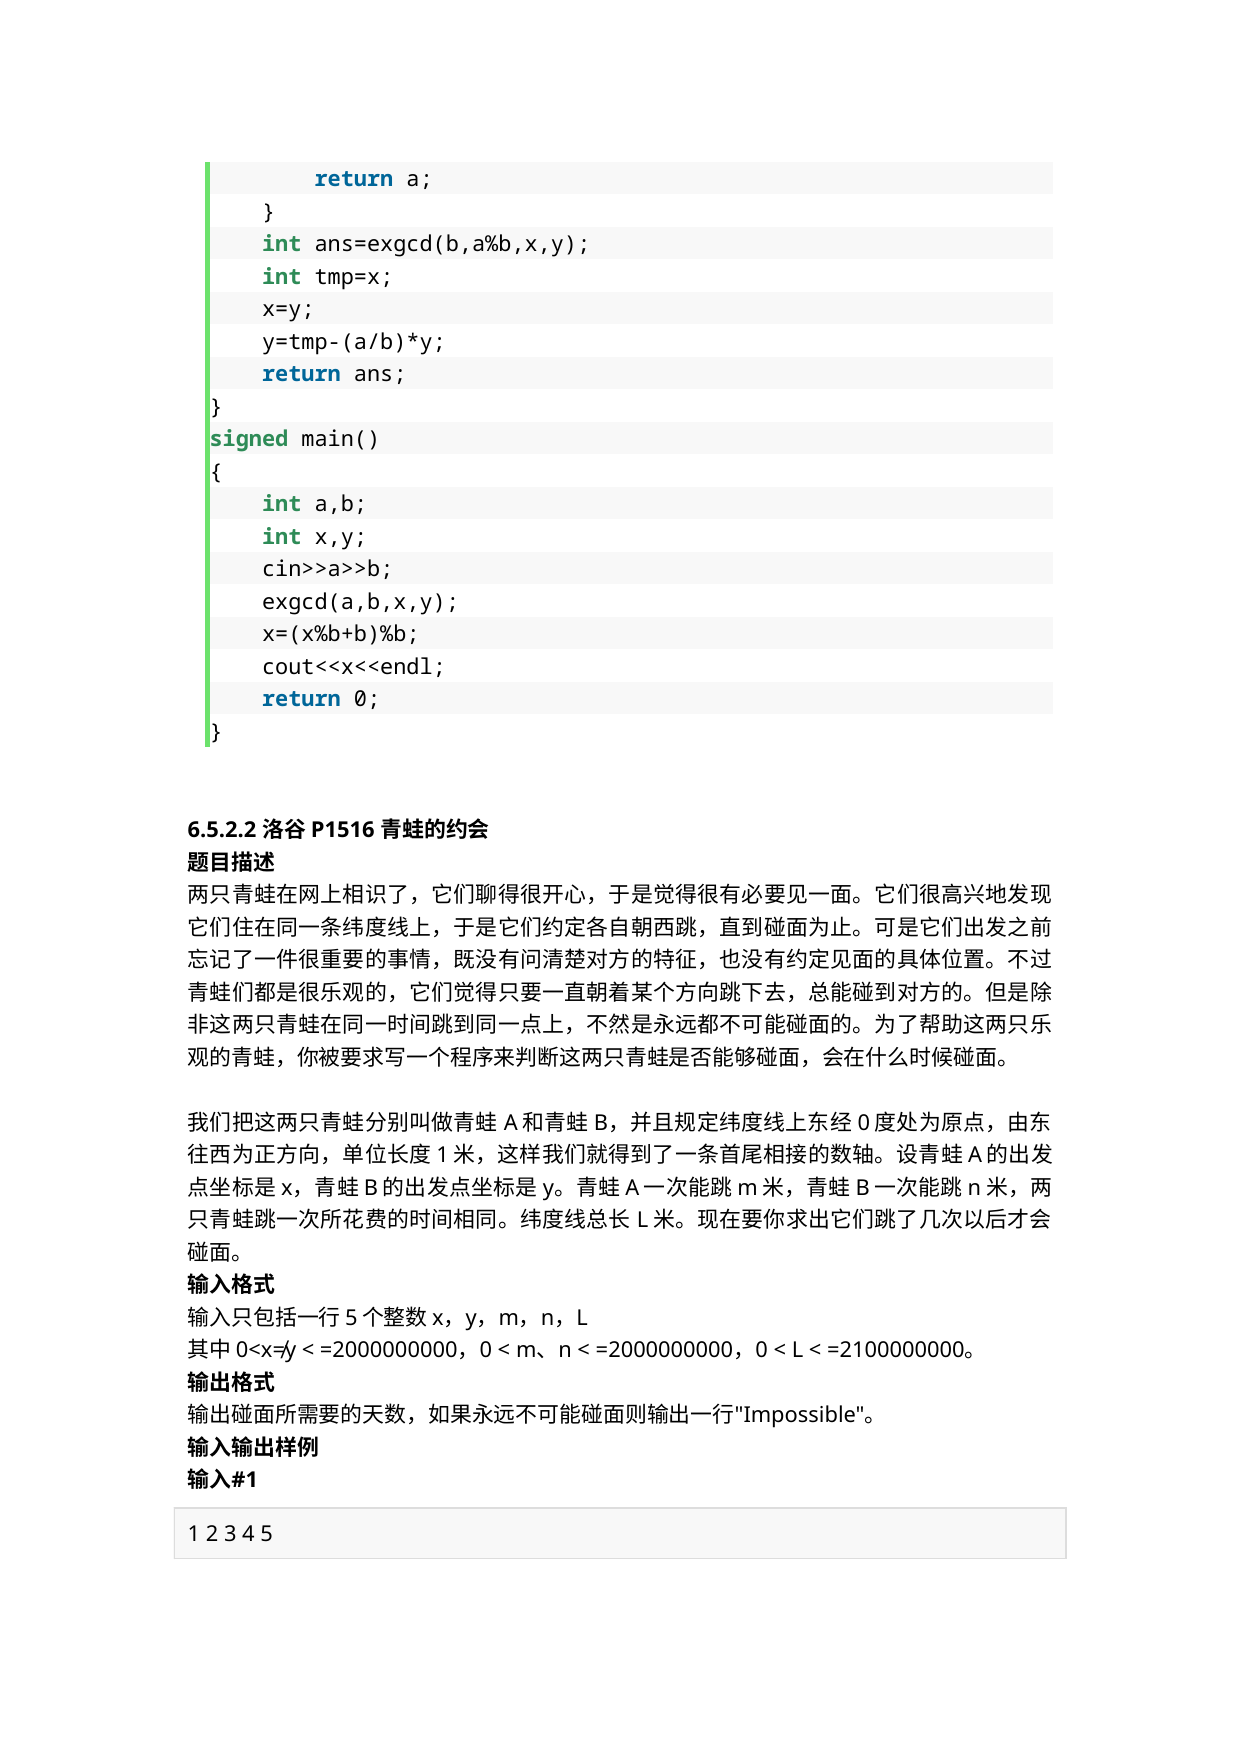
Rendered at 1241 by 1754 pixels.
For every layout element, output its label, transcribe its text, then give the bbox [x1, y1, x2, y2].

text cout<<x<<endl; [210, 649, 1053, 682]
text 输入格式 [187, 1267, 1053, 1299]
text return a; [210, 162, 1053, 194]
text exgcd(a,b,x,y); [210, 584, 1053, 617]
text int x,y; [210, 519, 1053, 552]
text 输出格式 [187, 1364, 1053, 1397]
text int tmp=x; [210, 259, 1053, 292]
text 其中0<x≠y < =2000000000，0 < m、n < =2000000000，0 < L < =2100000000。 [187, 1332, 1053, 1364]
text 1 2 3 4 5 [175, 1509, 1065, 1558]
text 我们把这两只青蛙分别叫做青蛙A和青蛙B，并且规定纬度线上东经0度处为原点，由东往西为正方向，单位长度1米，这样我们就得到了一条首尾相接的数轴。设青蛙A的出发点坐标是x，青蛙B的出发点坐标是y。青蛙A一次能跳m米，青蛙B一次能跳n米，两只青蛙跳一次所花费的时间相同。纬度线总长L米。现在要你求出它们跳了几次以后才会碰面。 [187, 1104, 1053, 1267]
text return ans; [210, 357, 1053, 389]
text 输入只包括一行5个整数x，y，m，n，L [187, 1299, 1053, 1332]
text x=y; [210, 292, 1053, 324]
text } [210, 389, 1053, 422]
text 输入#1 [187, 1462, 1053, 1494]
text x=(x%b+b)%b; [210, 617, 1053, 649]
text } [210, 194, 1053, 227]
text return 0; [210, 682, 1053, 714]
text int a,b; [210, 487, 1053, 519]
text 题目描述 [187, 844, 1053, 877]
text signed main() [210, 422, 1053, 454]
text } [210, 714, 1053, 747]
text cin>>a>>b; [210, 552, 1053, 584]
text 输入输出样例 [187, 1429, 1053, 1462]
text 输出碰面所需要的天数，如果永远不可能碰面则输出一行"Impossible"。 [187, 1397, 1053, 1429]
list 洛谷P1516 青蛙的约会 [187, 812, 1053, 844]
text { [210, 454, 1053, 487]
text int ans=exgcd(b,a%b,x,y); [210, 227, 1053, 259]
text y=tmp-(a/b)*y; [210, 324, 1053, 357]
text 两只青蛙在网上相识了，它们聊得很开心，于是觉得很有必要见一面。它们很高兴地发现它们住在同一条纬度线上，于是它们约定各自朝西跳，直到碰面为止。可是它们出发之前忘记了一件很重要的事情，既没有问清楚对方的特征，也没有约定见面的具体位置。不过青蛙们都是很乐观的，它们觉得只要一直朝着某个方向跳下去，总能碰到对方的。但是除非这两只青蛙在同一时间跳到同一点上，不然是永远都不可能碰面的。为了帮助这两只乐观的青蛙，你被要求写一个程序来判断这两只青蛙是否能够碰面，会在什么时候碰面。 [187, 877, 1053, 1072]
